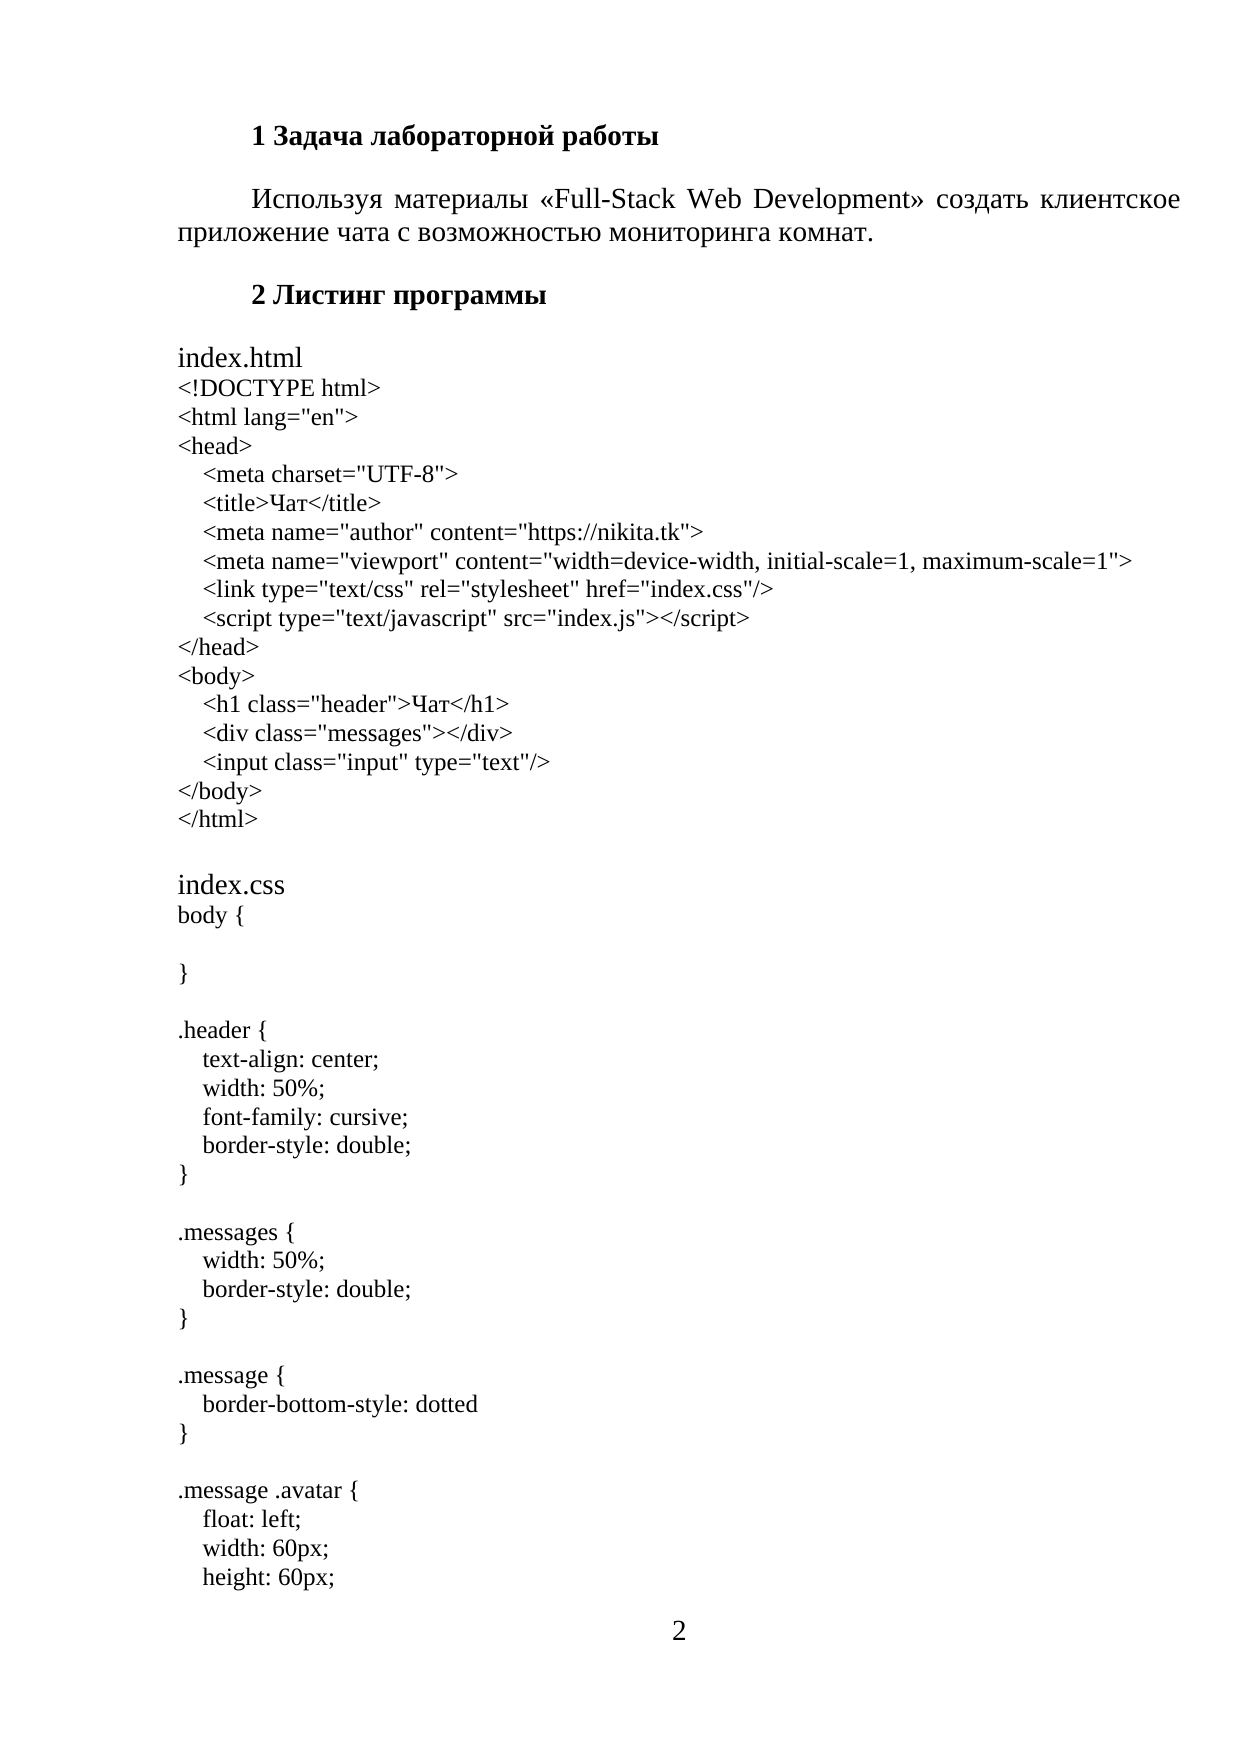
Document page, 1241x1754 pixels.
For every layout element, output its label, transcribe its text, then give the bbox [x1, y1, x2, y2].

text float: left; [177, 1504, 1181, 1533]
text <script type="text/javascript" src="index.js"></script> [177, 603, 1181, 632]
subtitle Задача лабораторной работы [177, 118, 1181, 152]
text .message { [177, 1360, 1181, 1389]
text <meta name="author" content="https://nikita.tk"> [177, 517, 1181, 546]
text height: 60px; [177, 1562, 1181, 1590]
text } [177, 1303, 1181, 1332]
text border-style: double; [177, 1130, 1181, 1159]
text <input class="input" type="text"/> [177, 747, 1181, 776]
text width: 60px; [177, 1533, 1181, 1562]
text border-bottom-style: dotted [177, 1389, 1181, 1418]
text <div class="messages"></div> [177, 718, 1181, 747]
text <body> [177, 661, 1181, 689]
text width: 50%; [177, 1073, 1181, 1102]
text font-family: cursive; [177, 1102, 1181, 1130]
text text-align: center; [177, 1044, 1181, 1073]
text } [177, 1418, 1181, 1447]
text <title>Чат</title> [177, 488, 1181, 517]
text .message .avatar { [177, 1475, 1181, 1504]
text <h1 class="header">Чат</h1> [177, 689, 1181, 718]
text index.css [177, 867, 1181, 900]
text border-style: double; [177, 1274, 1181, 1303]
text } [177, 1159, 1181, 1188]
text <html lang="en"> [177, 402, 1181, 431]
text <meta charset="UTF-8"> [177, 459, 1181, 488]
text </head> [177, 632, 1181, 661]
text index.html [177, 340, 1181, 373]
text body { [177, 900, 1181, 929]
text <link type="text/css" rel="stylesheet" href="index.css"/> [177, 574, 1181, 603]
text Используя материалы «Full-Stack Web Development» создать клиентское приложение чата с возможностью мониторинга комнат. [177, 181, 1181, 248]
subtitle Листинг программы [177, 277, 1181, 311]
text <!DOCTYPE html> [177, 373, 1181, 402]
text } [177, 958, 1181, 987]
text <meta name="viewport" content="width=device-width, initial-scale=1, maximum-scale=1"> [177, 546, 1181, 574]
text <head> [177, 431, 1181, 459]
text width: 50%; [177, 1245, 1181, 1274]
text </html> [177, 804, 1181, 833]
text .header { [177, 1015, 1181, 1044]
text </body> [177, 776, 1181, 804]
text .messages { [177, 1217, 1181, 1245]
